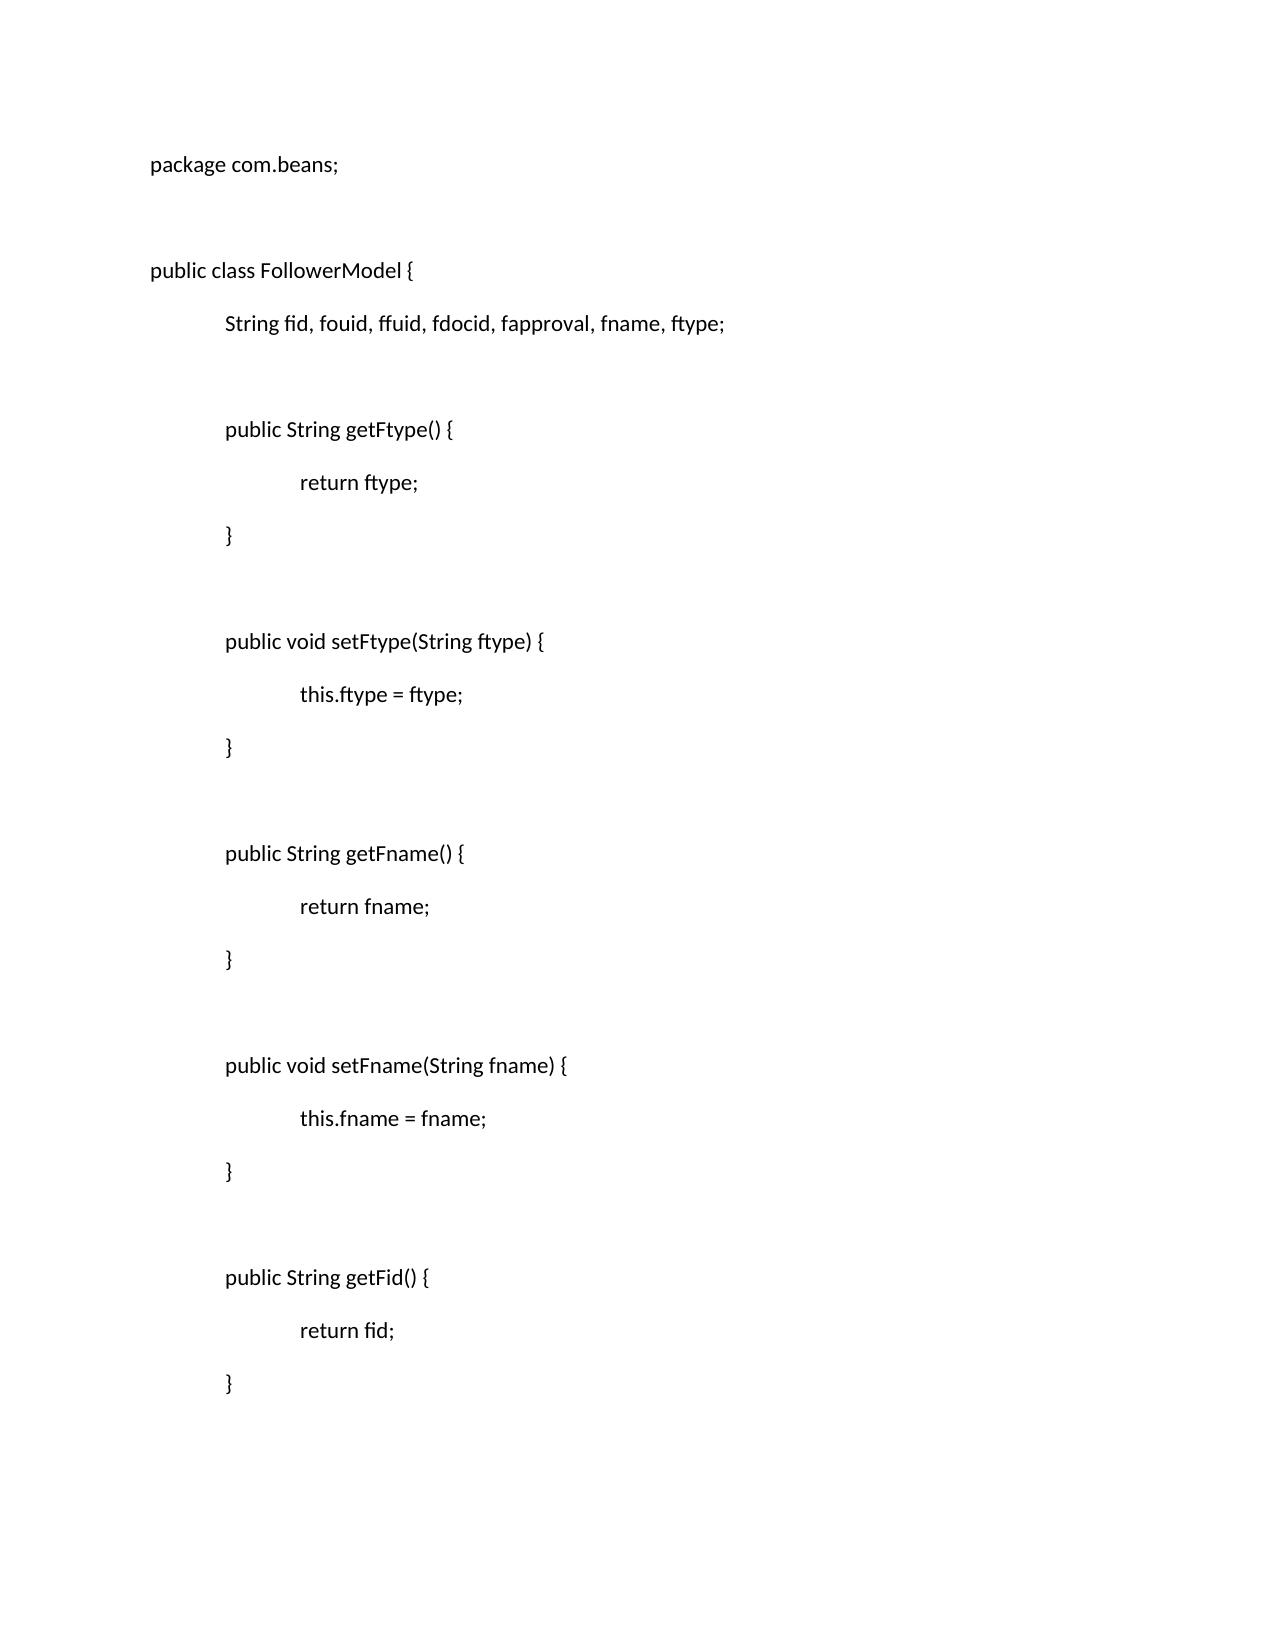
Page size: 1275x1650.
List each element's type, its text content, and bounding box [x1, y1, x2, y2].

text this.ftype = ftype; [150, 680, 1125, 708]
text public void setFname(String fname) { [150, 1051, 1125, 1079]
text } [150, 1369, 1125, 1397]
text public String getFtype() { [150, 415, 1125, 443]
text } [150, 521, 1125, 549]
text } [150, 733, 1125, 761]
text this.fname = fname; [150, 1104, 1125, 1132]
text public String getFname() { [150, 839, 1125, 867]
text } [150, 1157, 1125, 1185]
text return fid; [150, 1316, 1125, 1344]
text public String getFid() { [150, 1263, 1125, 1291]
text public class FollowerModel { [150, 256, 1125, 284]
text String fid, fouid, ffuid, fdocid, fapproval, fname, ftype; [150, 309, 1125, 337]
text public void setFtype(String ftype) { [150, 627, 1125, 655]
text return ftype; [150, 468, 1125, 496]
text package com.beans; [150, 150, 1125, 178]
text return fname; [150, 892, 1125, 920]
text } [150, 945, 1125, 973]
